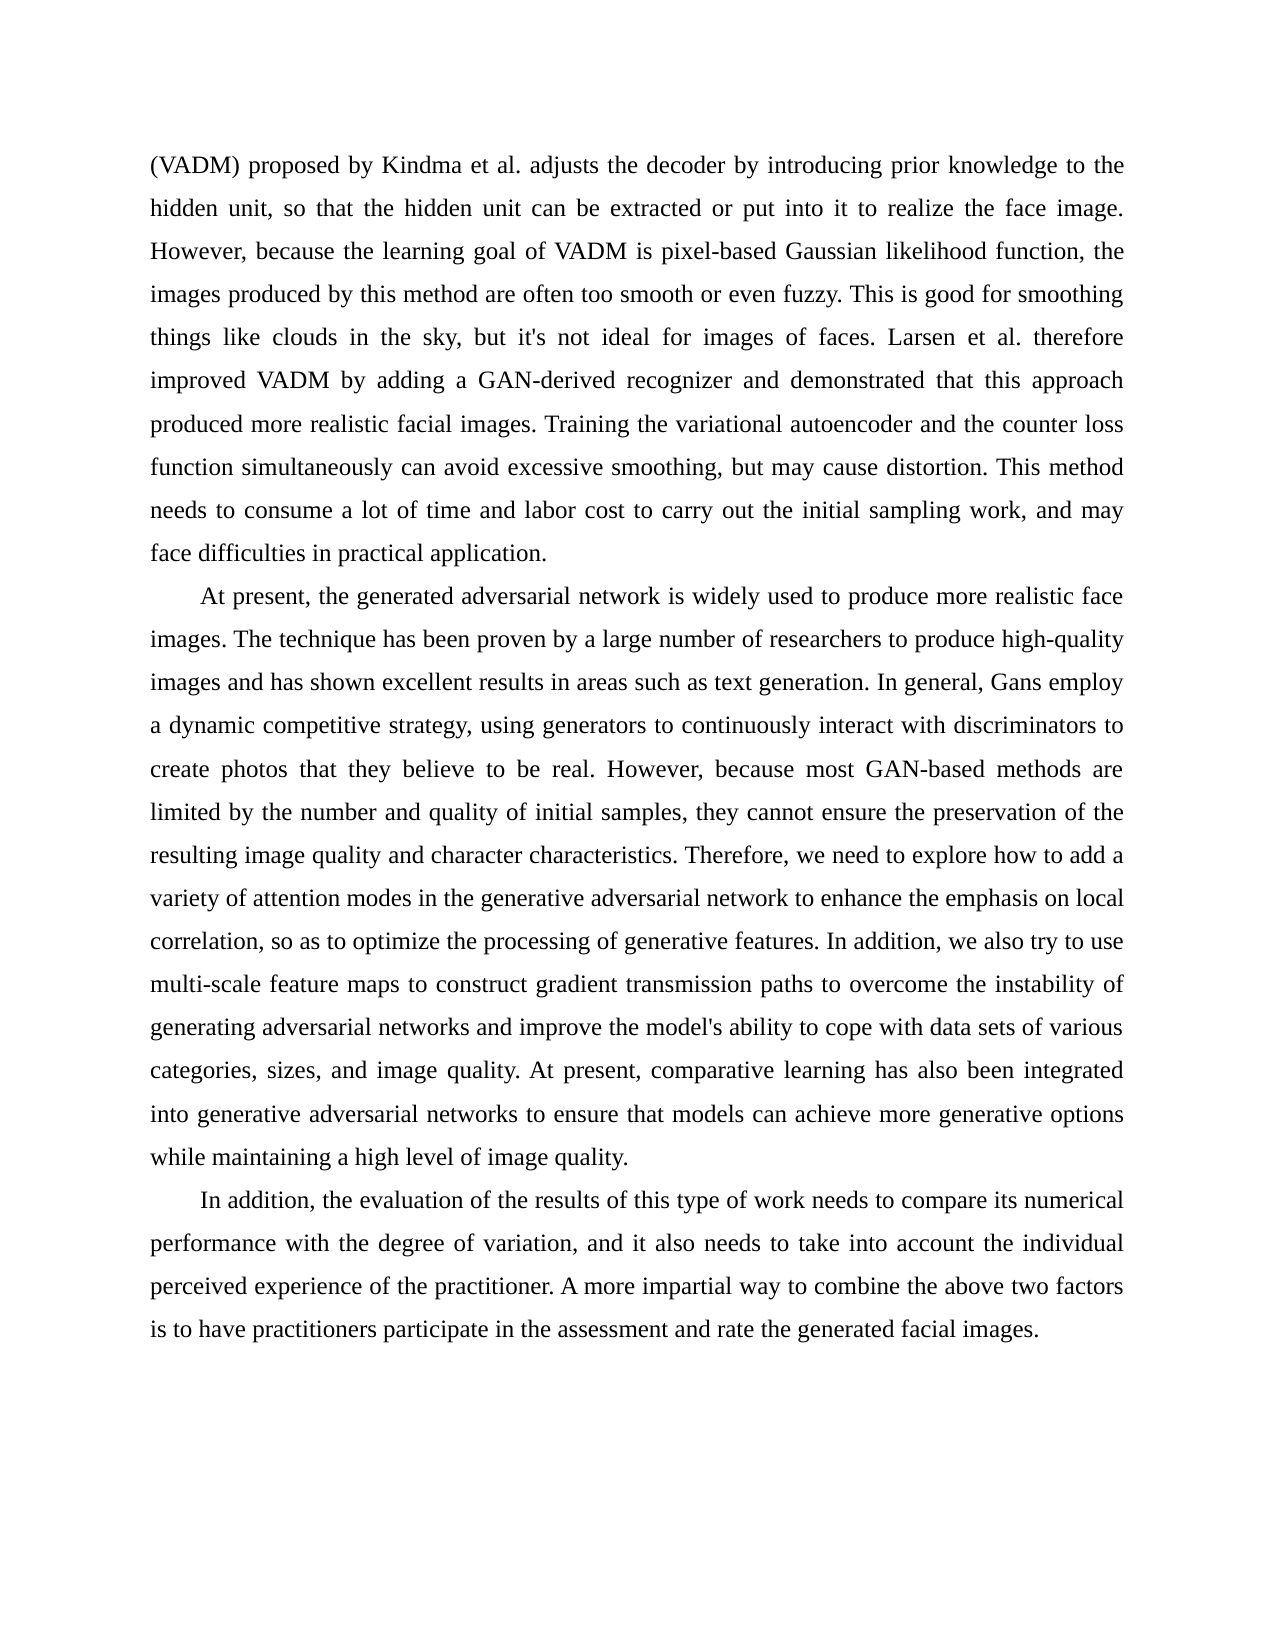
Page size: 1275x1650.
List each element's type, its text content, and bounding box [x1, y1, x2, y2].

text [150, 150, 1125, 567]
text In addition, the evaluation of the results of this type of work needs to compare its numerical performance with the degree of variation, and it also needs to take into account the individual perceived experience of the practitioner. A more impartial way to combine the above two factors is to have practitioners participate in the assessment and rate the generated facial images. [150, 1185, 1125, 1343]
text At present, the generated adversarial network is widely used to produce more realistic face images. The technique has been proven by a large number of researchers to produce high-quality images and has shown excellent results in areas such as text generation. In general, Gans employ a dynamic competitive strategy, using generators to continuously interact with discriminators to create photos that they believe to be real. However, because most GAN-based methods are limited by the number and quality of initial samples, they cannot ensure the preservation of the resulting image quality and character characteristics. Therefore, we need to explore how to add a variety of attention modes in the generative adversarial network to enhance the emphasis on local correlation, so as to optimize the processing of generative features. In addition, we also try to use multi-scale feature maps to construct gradient transmission paths to overcome the instability of generating adversarial networks and improve the model's ability to cope with data sets of various categories, sizes, and image quality. At present, comparative learning has also been integrated into generative adversarial networks to ensure that models can achieve more generative options while maintaining a high level of image quality. [150, 581, 1125, 1171]
